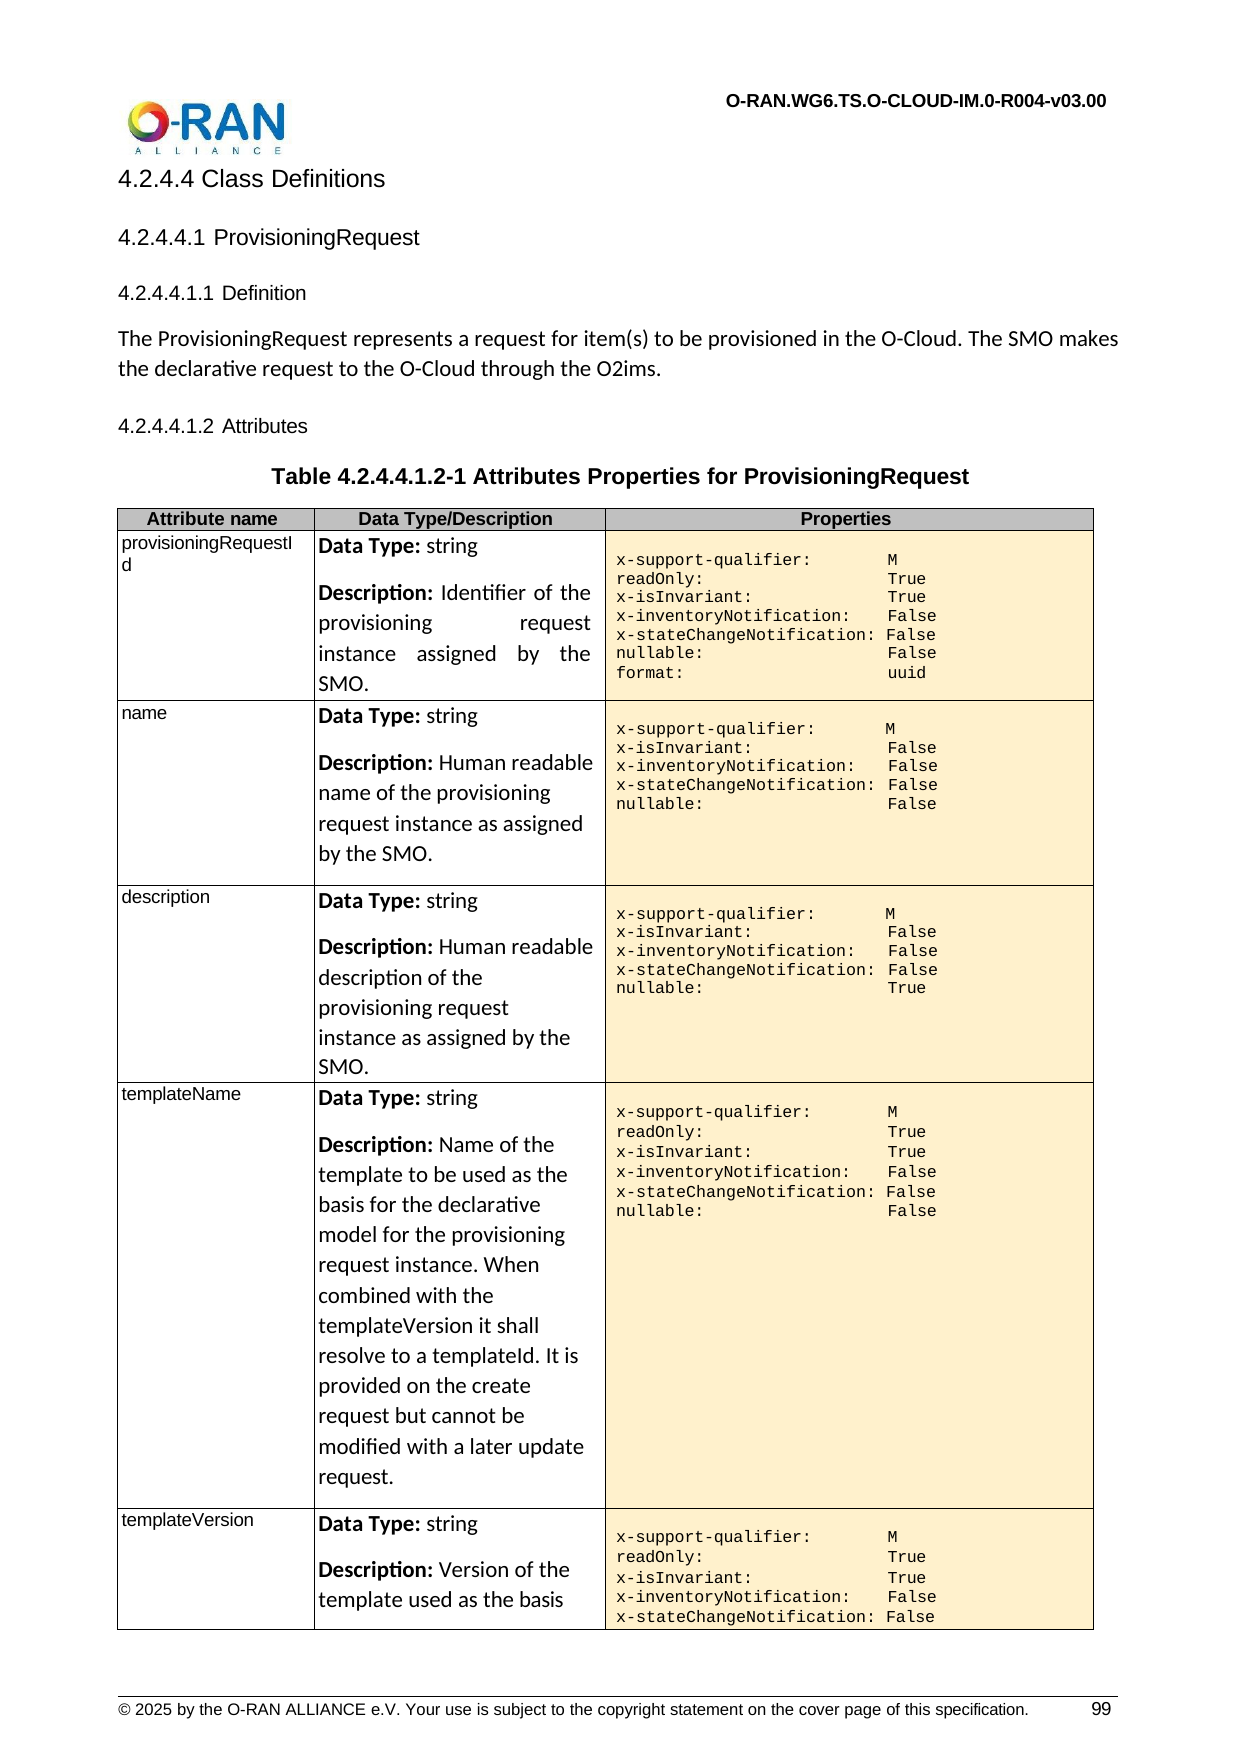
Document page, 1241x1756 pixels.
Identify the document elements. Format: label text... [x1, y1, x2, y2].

table_cell x-support-qualifier: M x-isInvariant: False x-inventoryNotification: False x-stateChangeNotification: False nullable: False [606, 701, 1093, 885]
text The ProvisioningRequest represents a request for item(s) to be provisioned in the O-Cloud. The SMO makes the declarative request to the O-Cloud through the O2ims. [118, 324, 1120, 382]
subtitle Table 4.2.4.4.1.2-1 Attributes Properties for ProvisioningRequest [106, 463, 1135, 489]
table_cell Data Type: string Description: Human readable name of the provisioning request instance as assigned by the SMO. [315, 701, 605, 885]
table_cell x-support-qualifier: M readOnly: True x-isInvariant: True x-inventoryNotification: False x-stateChangeNotification: False [606, 1509, 1093, 1629]
table_cell Data Type: string Description: Name of the template to be used as the basis for the declarative model for the provisioning request instance. When combined with the templateVersion it shall resolve to a templateId. It is provided on the create request but cannot be modified with a later update request. [315, 1083, 605, 1508]
table_header Attribute name [118, 509, 314, 530]
table_cell x-support-qualifier: M readOnly: True x-isInvariant: True x-inventoryNotification: False x-stateChangeNotification: False nullable: False [606, 1083, 1093, 1508]
list ProvisioningRequest [118, 224, 1169, 250]
table_cell Data Type: string Description: Version of the template used as the basis [315, 1509, 605, 1629]
table_cell x-support-qualifier: M x-isInvariant: False x-inventoryNotification: False x-stateChangeNotification: False nullable: True [606, 886, 1093, 1082]
table_header Properties [606, 509, 1093, 530]
table_cell name [118, 701, 314, 885]
table_cell Data Type: string Description: Identifier of the provisioning request instance assigned by the SMO. [315, 531, 605, 700]
table_cell x-support-qualifier: M readOnly: True x-isInvariant: True x-inventoryNotification: False x-stateChangeNotification: False nullable: False format: uuid [606, 531, 1093, 700]
list Class Definitions [118, 164, 1169, 193]
table_header Data Type/Description [315, 509, 605, 530]
list Attributes [118, 413, 1169, 437]
table_cell Data Type: string Description: Human readable description of the provisioning request instance as assigned by the SMO. [315, 886, 605, 1082]
table_cell templateName [118, 1083, 314, 1508]
list Definition [118, 281, 1169, 305]
table_cell provisioningRequestI d [118, 531, 314, 700]
table_cell templateVersion [118, 1509, 314, 1629]
picture [119, 99, 293, 160]
table_cell description [118, 886, 314, 1082]
